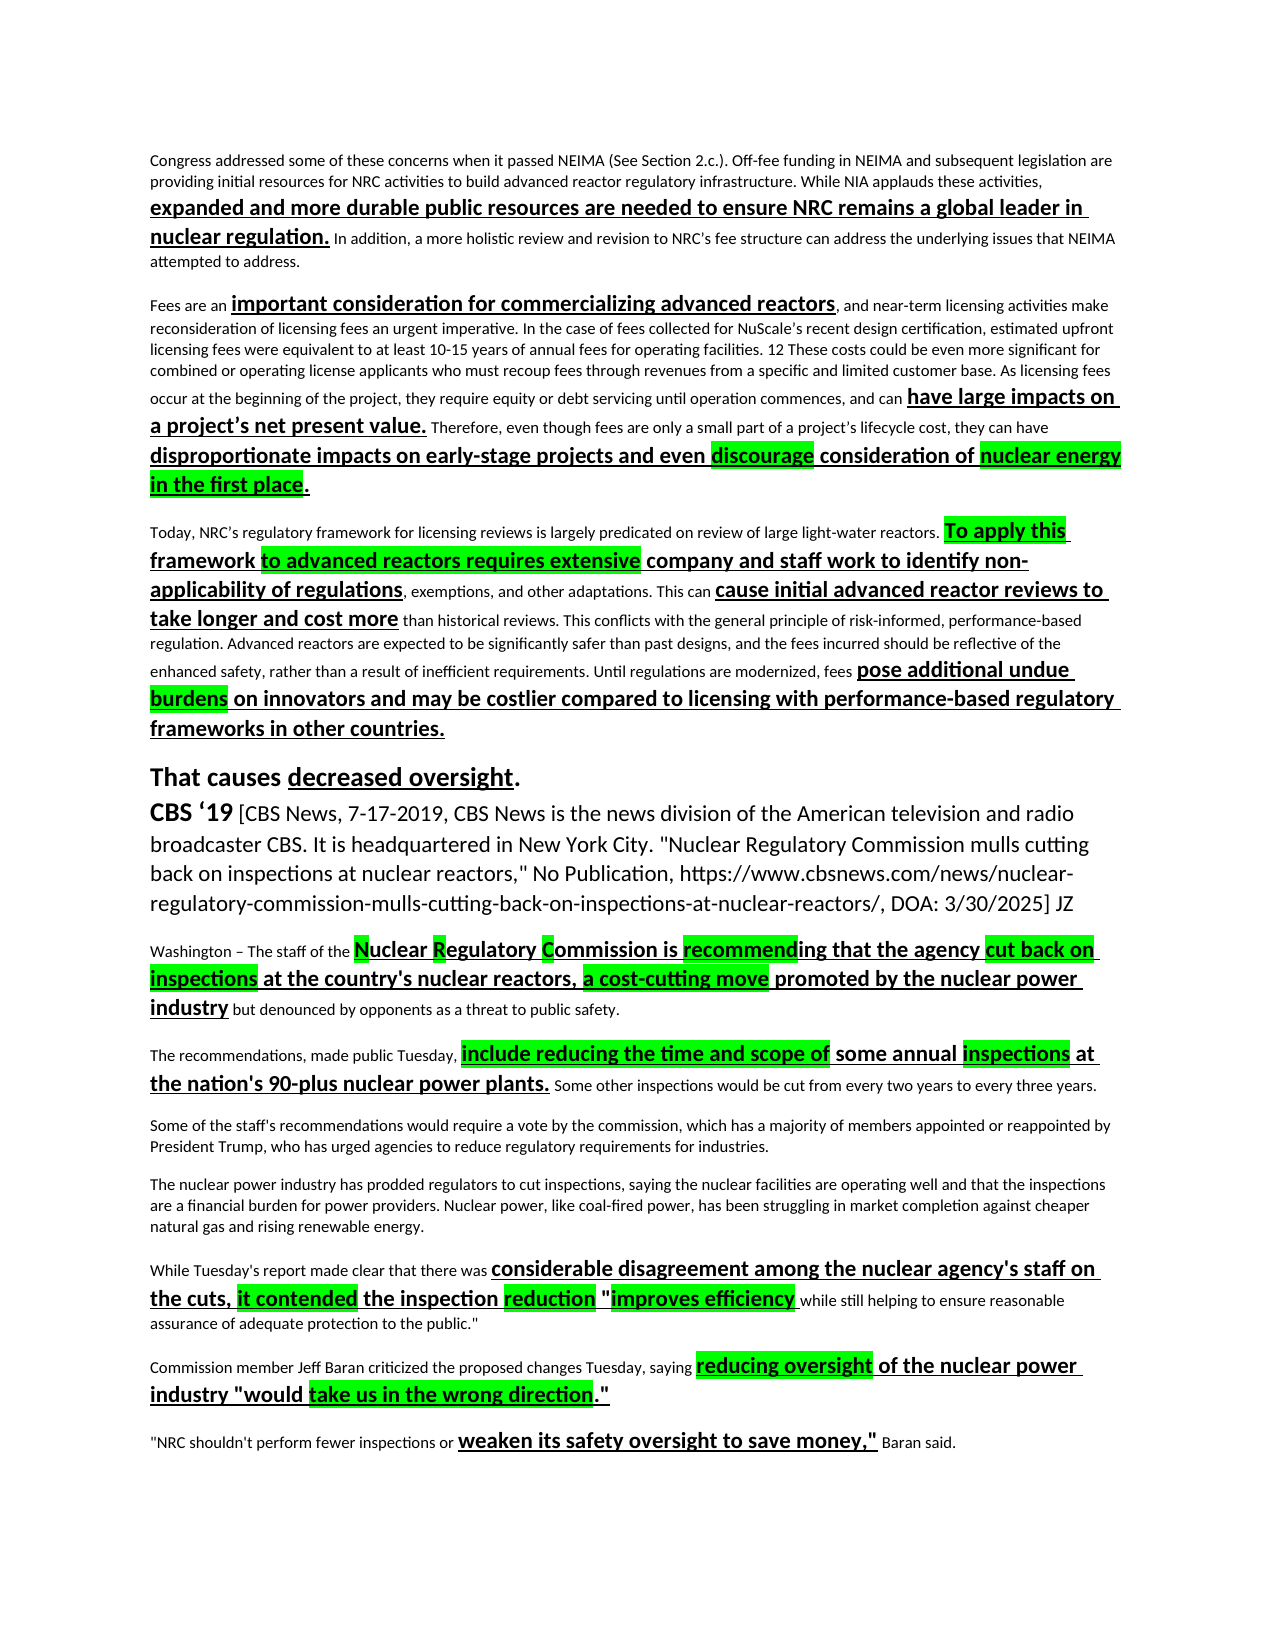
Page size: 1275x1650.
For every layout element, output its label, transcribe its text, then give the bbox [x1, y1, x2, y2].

text CBS ‘19 [CBS News, 7-17-2019, CBS News is the news division of the American television and radio broadcaster CBS. It is headquartered in New York City. "Nuclear Regulatory Commission mulls cutting back on inspections at nuclear reactors," No Publication, https://www.cbsnews.com/news/nuclear-regulatory-commission-mulls-cutting-back-on-inspections-at-nuclear-reactors/, DOA: 3/30/2025] JZ [150, 796, 1125, 917]
text "NRC shouldn't perform fewer inspections or weaken its safety oversight to save money," Baran said. [150, 1426, 1125, 1454]
text Some of the staff's recommendations would require a vote by the commission, which has a majority of members appointed or reappointed by President Trump, who has urged agencies to reduce regulatory requirements for industries. [150, 1115, 1125, 1157]
text Fees are an important consideration for commercializing advanced reactors, and near-term licensing activities make reconsideration of licensing fees an urgent imperative. In the case of fees collected for NuScale’s recent design certification, estimated upfront licensing fees were equivalent to at least 10-15 years of annual fees for operating facilities. 12 These costs could be even more significant for combined or operating license applicants who must recoup fees through revenues from a specific and limited customer base. As licensing fees occur at the beginning of the project, they require equity or debt servicing until operation commences, and can have large impacts on a project’s net present value. Therefore, even though fees are only a small part of a project’s lifecycle cost, they can have disproportionate impacts on early-stage projects and even discourage consideration of nuclear energy in the first place. [150, 289, 1125, 498]
text Congress addressed some of these concerns when it passed NEIMA (See Section 2.c.). Off-fee funding in NEIMA and subsequent legislation are providing initial resources for NRC activities to build advanced reactor regulatory infrastructure. While NIA applauds these activities, expanded and more durable public resources are needed to ensure NRC remains a global leader in nuclear regulation. In addition, a more holistic review and revision to NRC’s fee structure can address the underlying issues that NEIMA attempted to address. [150, 150, 1125, 272]
text Commission member Jeff Baran criticized the proposed changes Tuesday, saying reducing oversight of the nuclear power industry "would take us in the wrong direction." [150, 1351, 1125, 1408]
text Washington – The staff of the Nuclear Regulatory Commission is recommending that the agency cut back on inspections at the country's nuclear reactors, a cost-cutting move promoted by the nuclear power industry but denounced by opponents as a threat to public safety. [150, 935, 1125, 1022]
text That causes decreased oversight. [150, 760, 1125, 793]
text The recommendations, made public Tuesday, include reducing the time and scope of some annual inspections at the nation's 90-plus nuclear power plants. Some other inspections would be cut from every two years to every three years. [150, 1039, 1125, 1097]
text While Tuesday's report made clear that there was considerable disagreement among the nuclear agency's staff on the cuts, it contended the inspection reduction "improves efficiency while still helping to ensure reasonable assurance of adequate protection to the public." [150, 1254, 1125, 1333]
text The nuclear power industry has prodded regulators to cut inspections, saying the nuclear facilities are operating well and that the inspections are a financial burden for power providers. Nuclear power, like coal-fired power, has been struggling in market completion against cheaper natural gas and rising renewable energy. [150, 1174, 1125, 1237]
text Today, NRC’s regulatory framework for licensing reviews is largely predicated on review of large light-water reactors. To apply this framework to advanced reactors requires extensive company and staff work to identify non-applicability of regulations, exemptions, and other adaptations. This can cause initial advanced reactor reviews to take longer and cost more than historical reviews. This conflicts with the general principle of risk-informed, performance-based regulation. Advanced reactors are expected to be significantly safer than past designs, and the fees incurred should be reflective of the enhanced safety, rather than a result of inefficient requirements. Until regulations are modernized, fees pose additional undue burdens on innovators and may be costlier compared to licensing with performance-based regulatory frameworks in other countries. [150, 516, 1125, 742]
